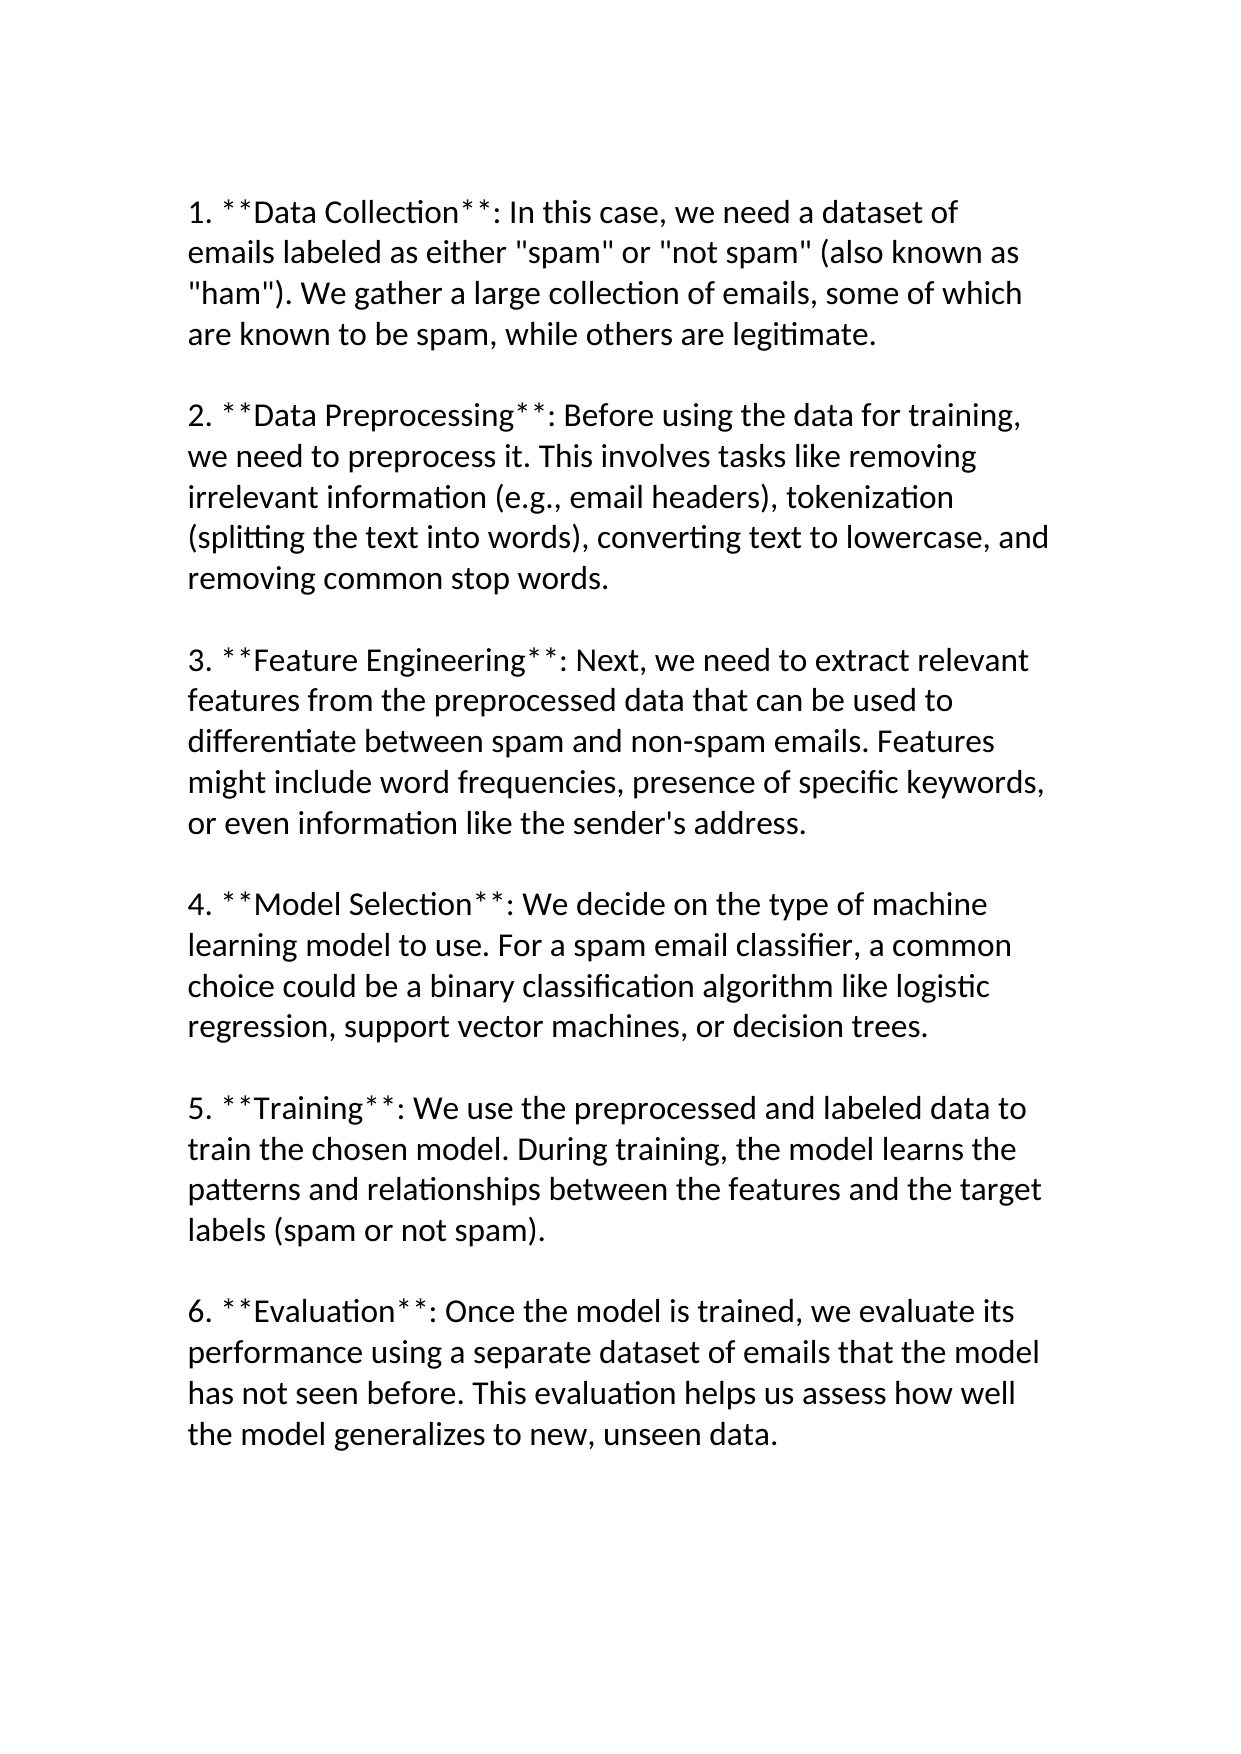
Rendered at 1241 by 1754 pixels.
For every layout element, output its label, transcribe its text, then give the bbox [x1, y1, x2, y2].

list 2. **Data Preprocessing**: Before using the data for training, we need to preprocess it. This involves tasks like removing irrelevant information (e.g., email headers), tokenization (splitting the text into words), converting text to lowercase, and removing common stop words. [187, 394, 1053, 598]
list 6. **Evaluation**: Once the model is trained, we evaluate its performance using a separate dataset of emails that the model has not seen before. This evaluation helps us assess how well the model generalizes to new, unseen data. [187, 1290, 1053, 1453]
list 3. **Feature Engineering**: Next, we need to extract relevant features from the preprocessed data that can be used to differentiate between spam and non-spam emails. Features might include word frequencies, presence of specific keywords, or even information like the sender's address. [187, 639, 1053, 842]
list 4. **Model Selection**: We decide on the type of machine learning model to use. For a spam email classifier, a common choice could be a binary classification algorithm like logistic regression, support vector machines, or decision trees. [187, 883, 1053, 1046]
list 5. **Training**: We use the preprocessed and labeled data to train the chosen model. During training, the model learns the patterns and relationships between the features and the target labels (spam or not spam). [187, 1087, 1053, 1250]
list 1. **Data Collection**: In this case, we need a dataset of emails labeled as either "spam" or "not spam" (also known as "ham"). We gather a large collection of emails, some of which are known to be spam, while others are legitimate. [187, 191, 1053, 354]
